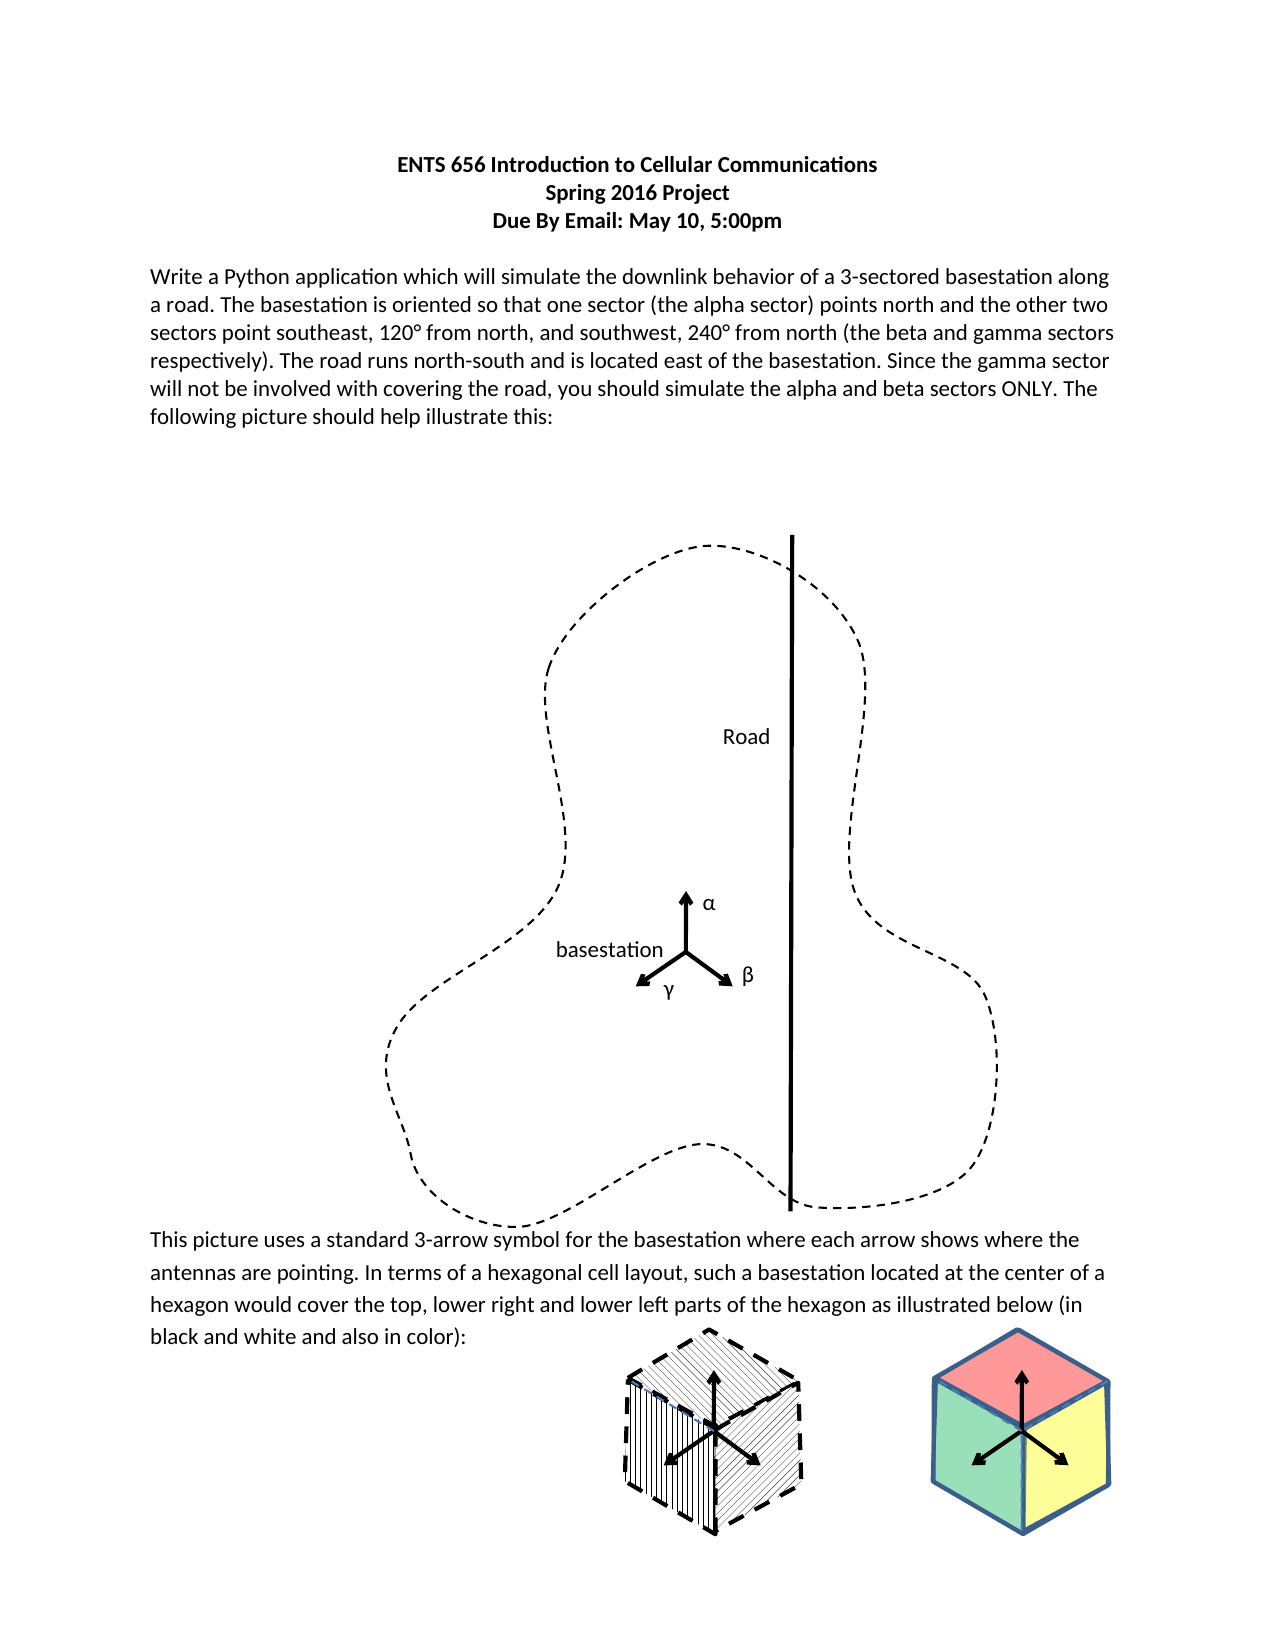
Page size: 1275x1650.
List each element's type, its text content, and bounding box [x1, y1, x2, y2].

text This picture uses a standard 3-arrow symbol for the basestation where each arrow shows where the antennas are pointing. In terms of a hexagonal cell layout, such a basestation located at the center of a hexagon would cover the top, lower right and lower left parts of the hexagon as illustrated below (in black and white and also in color): [150, 1226, 1125, 1350]
text Write a Python application which will simulate the downlink behavior of a 3-sectored basestation along a road. The basestation is oriented so that one sector (the alpha sector) points north and the other two sectors point southeast, 120° from north, and southwest, 240° from north (the beta and gamma sectors respectively). The road runs north-south and is located east of the basestation. Since the gamma sector will not be involved with covering the road, you should simulate the alpha and beta sectors ONLY. The following picture should help illustrate this: [150, 262, 1125, 430]
text Spring 2016 Project [150, 178, 1125, 206]
text Due By Email: May 10, 5:00pm [150, 206, 1125, 234]
text ENTS 656 Introduction to Cellular Communications [150, 150, 1125, 178]
